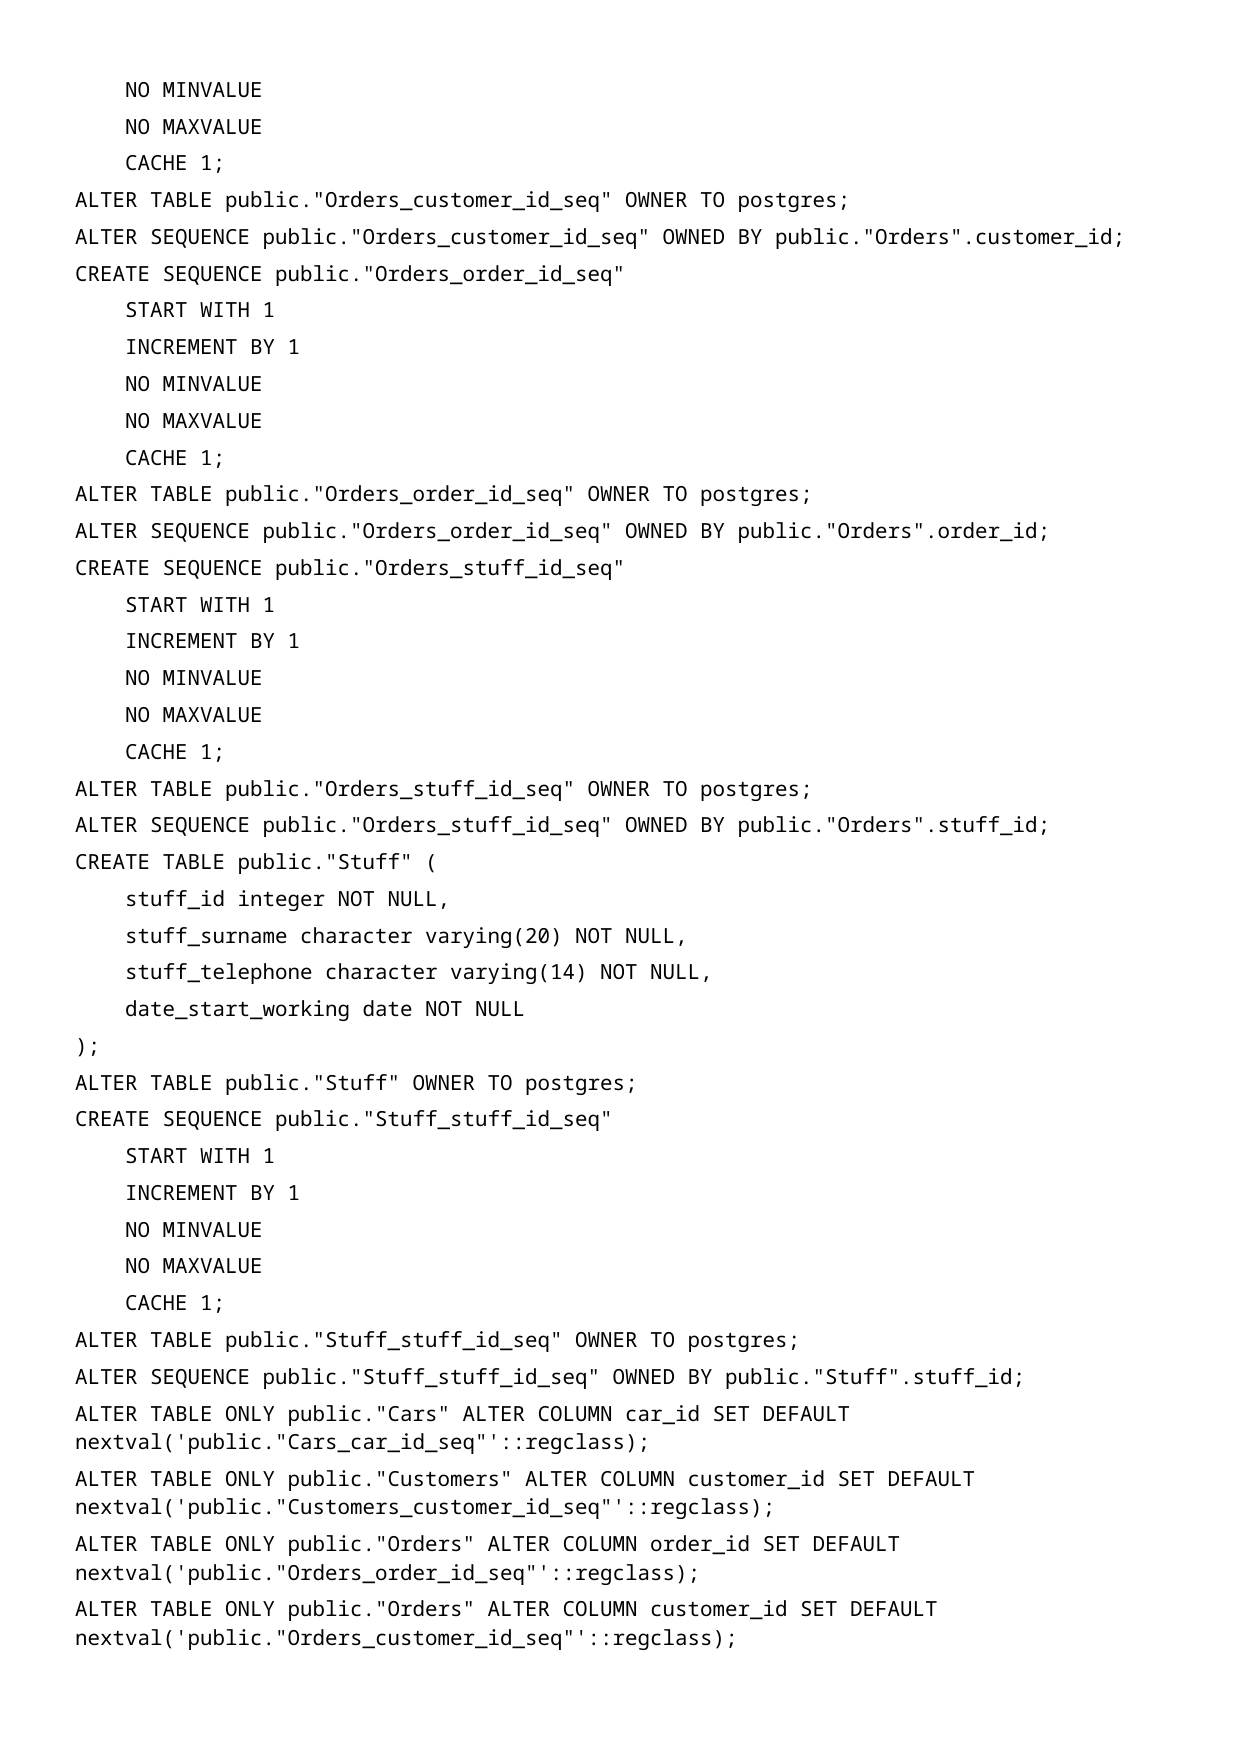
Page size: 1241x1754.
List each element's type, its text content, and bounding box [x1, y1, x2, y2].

text START WITH 1 [75, 296, 1165, 324]
text NO MINVALUE [75, 369, 1165, 398]
text NO MINVALUE [75, 1215, 1165, 1243]
text CREATE SEQUENCE public."Stuff_stuff_id_seq" [75, 1104, 1165, 1133]
text ALTER SEQUENCE public."Stuff_stuff_id_seq" OWNED BY public."Stuff".stuff_id; [75, 1362, 1165, 1390]
text CREATE SEQUENCE public."Orders_stuff_id_seq" [75, 553, 1165, 581]
text ALTER SEQUENCE public."Orders_customer_id_seq" OWNED BY public."Orders".customer_id; [75, 222, 1165, 251]
text NO MAXVALUE [75, 406, 1165, 434]
text ALTER TABLE ONLY public."Cars" ALTER COLUMN car_id SET DEFAULT nextval('public."Cars_car_id_seq"'::regclass); [75, 1399, 1165, 1456]
text stuff_surname character varying(20) NOT NULL, [75, 921, 1165, 949]
text NO MAXVALUE [75, 112, 1165, 140]
text ALTER TABLE public."Orders_stuff_id_seq" OWNER TO postgres; [75, 774, 1165, 802]
text NO MINVALUE [75, 75, 1165, 103]
text ALTER TABLE public."Stuff_stuff_id_seq" OWNER TO postgres; [75, 1325, 1165, 1354]
text ALTER SEQUENCE public."Orders_order_id_seq" OWNED BY public."Orders".order_id; [75, 516, 1165, 545]
text INCREMENT BY 1 [75, 332, 1165, 361]
text INCREMENT BY 1 [75, 627, 1165, 655]
text ALTER TABLE ONLY public."Orders" ALTER COLUMN customer_id SET DEFAULT nextval('public."Orders_customer_id_seq"'::regclass); [75, 1594, 1165, 1651]
text stuff_telephone character varying(14) NOT NULL, [75, 957, 1165, 986]
text CACHE 1; [75, 148, 1165, 177]
text NO MAXVALUE [75, 700, 1165, 728]
text NO MAXVALUE [75, 1252, 1165, 1280]
text START WITH 1 [75, 1141, 1165, 1170]
text INCREMENT BY 1 [75, 1178, 1165, 1207]
text CACHE 1; [75, 443, 1165, 471]
text ); [75, 1031, 1165, 1059]
text ALTER TABLE public."Stuff" OWNER TO postgres; [75, 1068, 1165, 1096]
text NO MINVALUE [75, 663, 1165, 692]
text CACHE 1; [75, 737, 1165, 765]
text START WITH 1 [75, 590, 1165, 618]
text ALTER SEQUENCE public."Orders_stuff_id_seq" OWNED BY public."Orders".stuff_id; [75, 810, 1165, 839]
text date_start_working date NOT NULL [75, 994, 1165, 1023]
text CREATE SEQUENCE public."Orders_order_id_seq" [75, 259, 1165, 287]
text ALTER TABLE ONLY public."Customers" ALTER COLUMN customer_id SET DEFAULT nextval('public."Customers_customer_id_seq"'::regclass); [75, 1464, 1165, 1521]
text CACHE 1; [75, 1288, 1165, 1317]
text ALTER TABLE public."Orders_order_id_seq" OWNER TO postgres; [75, 479, 1165, 508]
text ALTER TABLE ONLY public."Orders" ALTER COLUMN order_id SET DEFAULT nextval('public."Orders_order_id_seq"'::regclass); [75, 1529, 1165, 1586]
text stuff_id integer NOT NULL, [75, 884, 1165, 912]
text ALTER TABLE public."Orders_customer_id_seq" OWNER TO postgres; [75, 185, 1165, 214]
text CREATE TABLE public."Stuff" ( [75, 847, 1165, 876]
